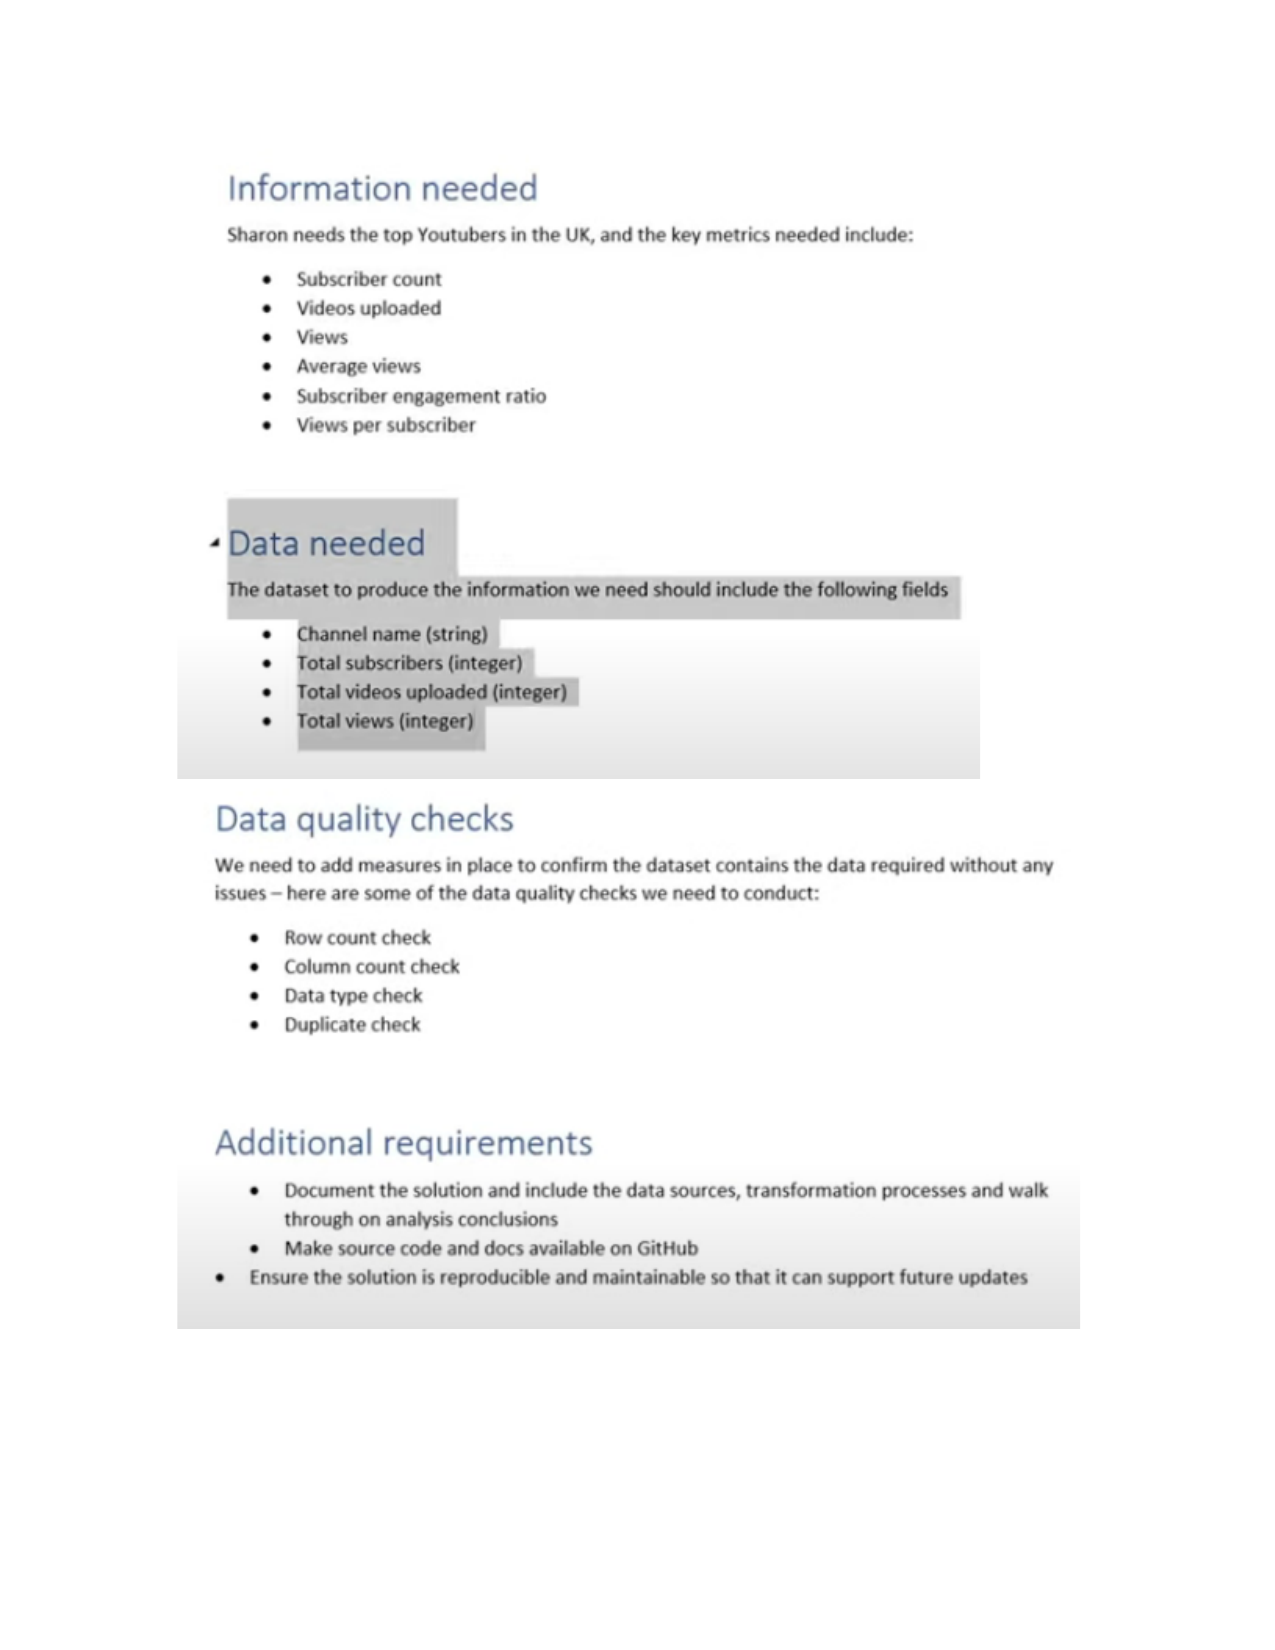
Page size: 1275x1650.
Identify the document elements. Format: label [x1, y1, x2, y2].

picture [177, 147, 981, 779]
picture [177, 781, 1081, 1329]
